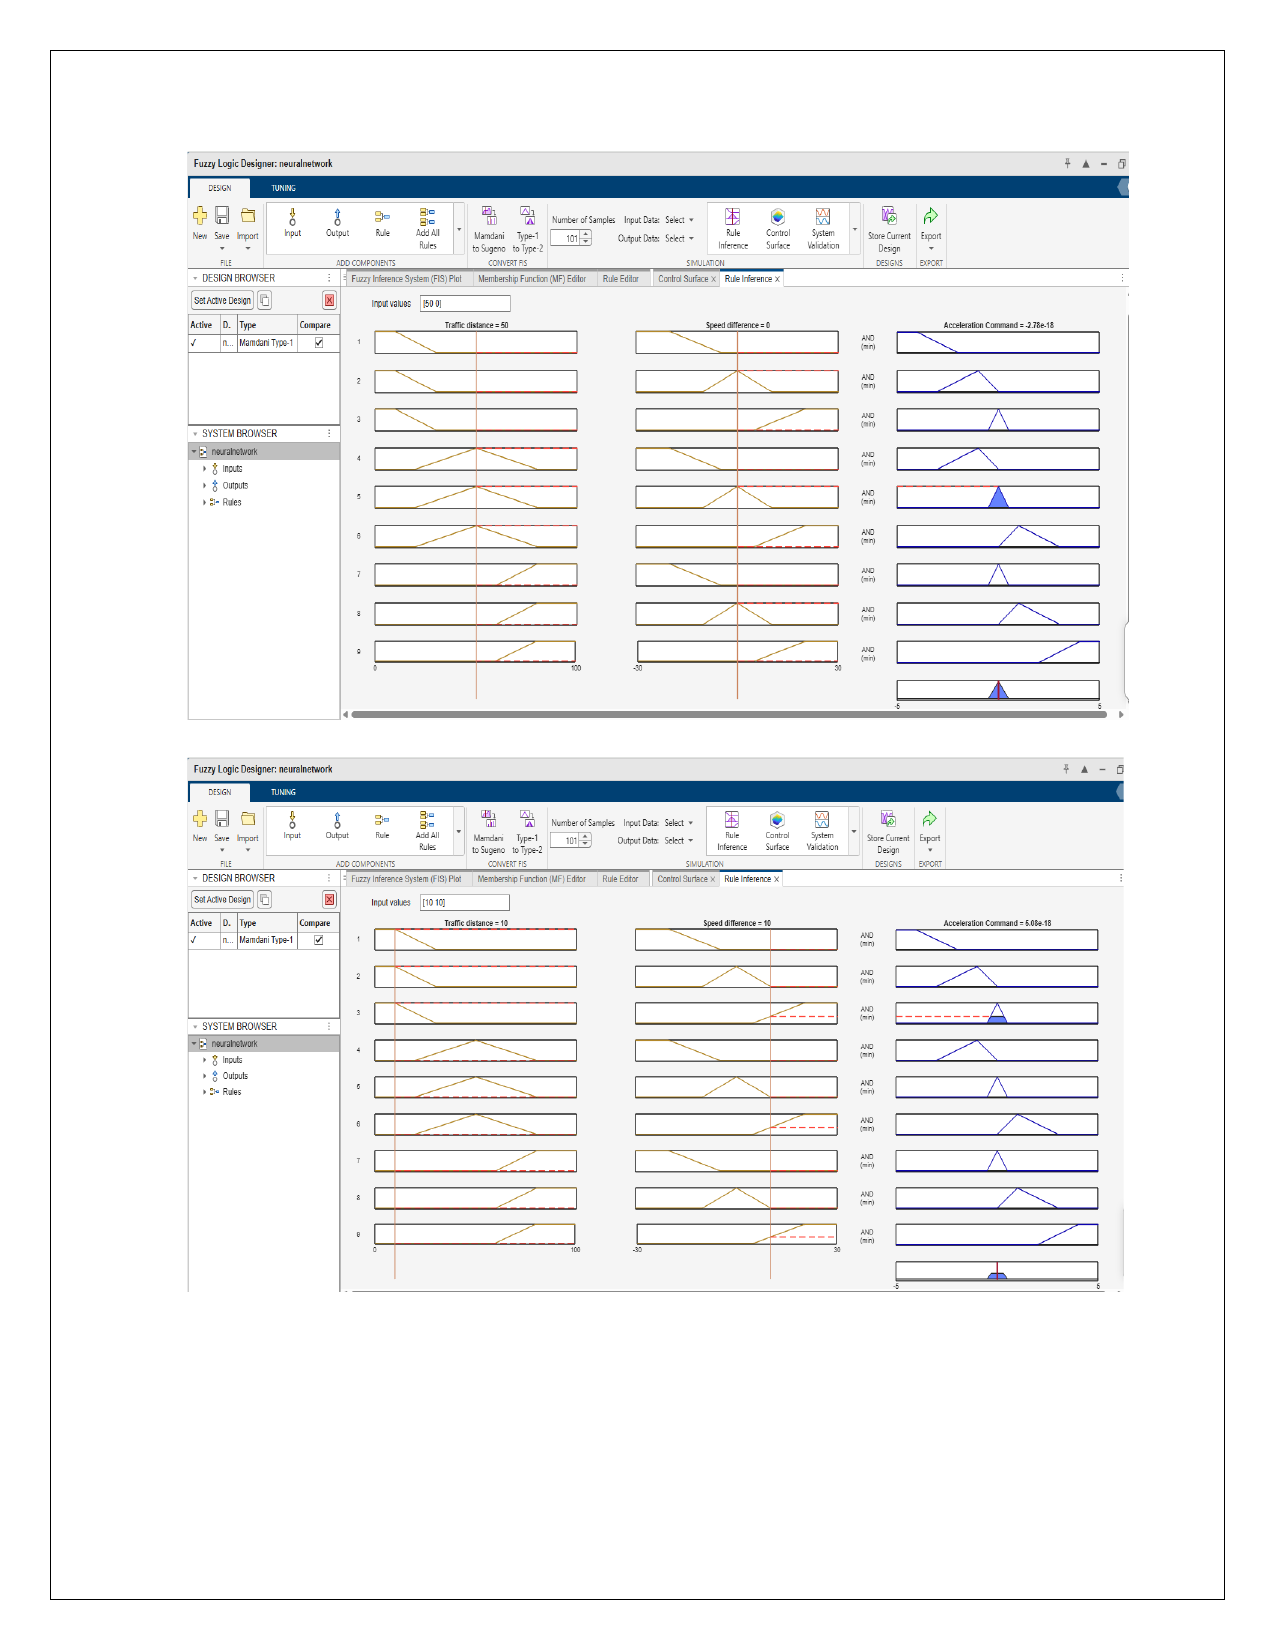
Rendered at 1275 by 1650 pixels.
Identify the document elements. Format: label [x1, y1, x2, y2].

picture [187, 756, 1124, 1292]
picture [187, 150, 1129, 720]
